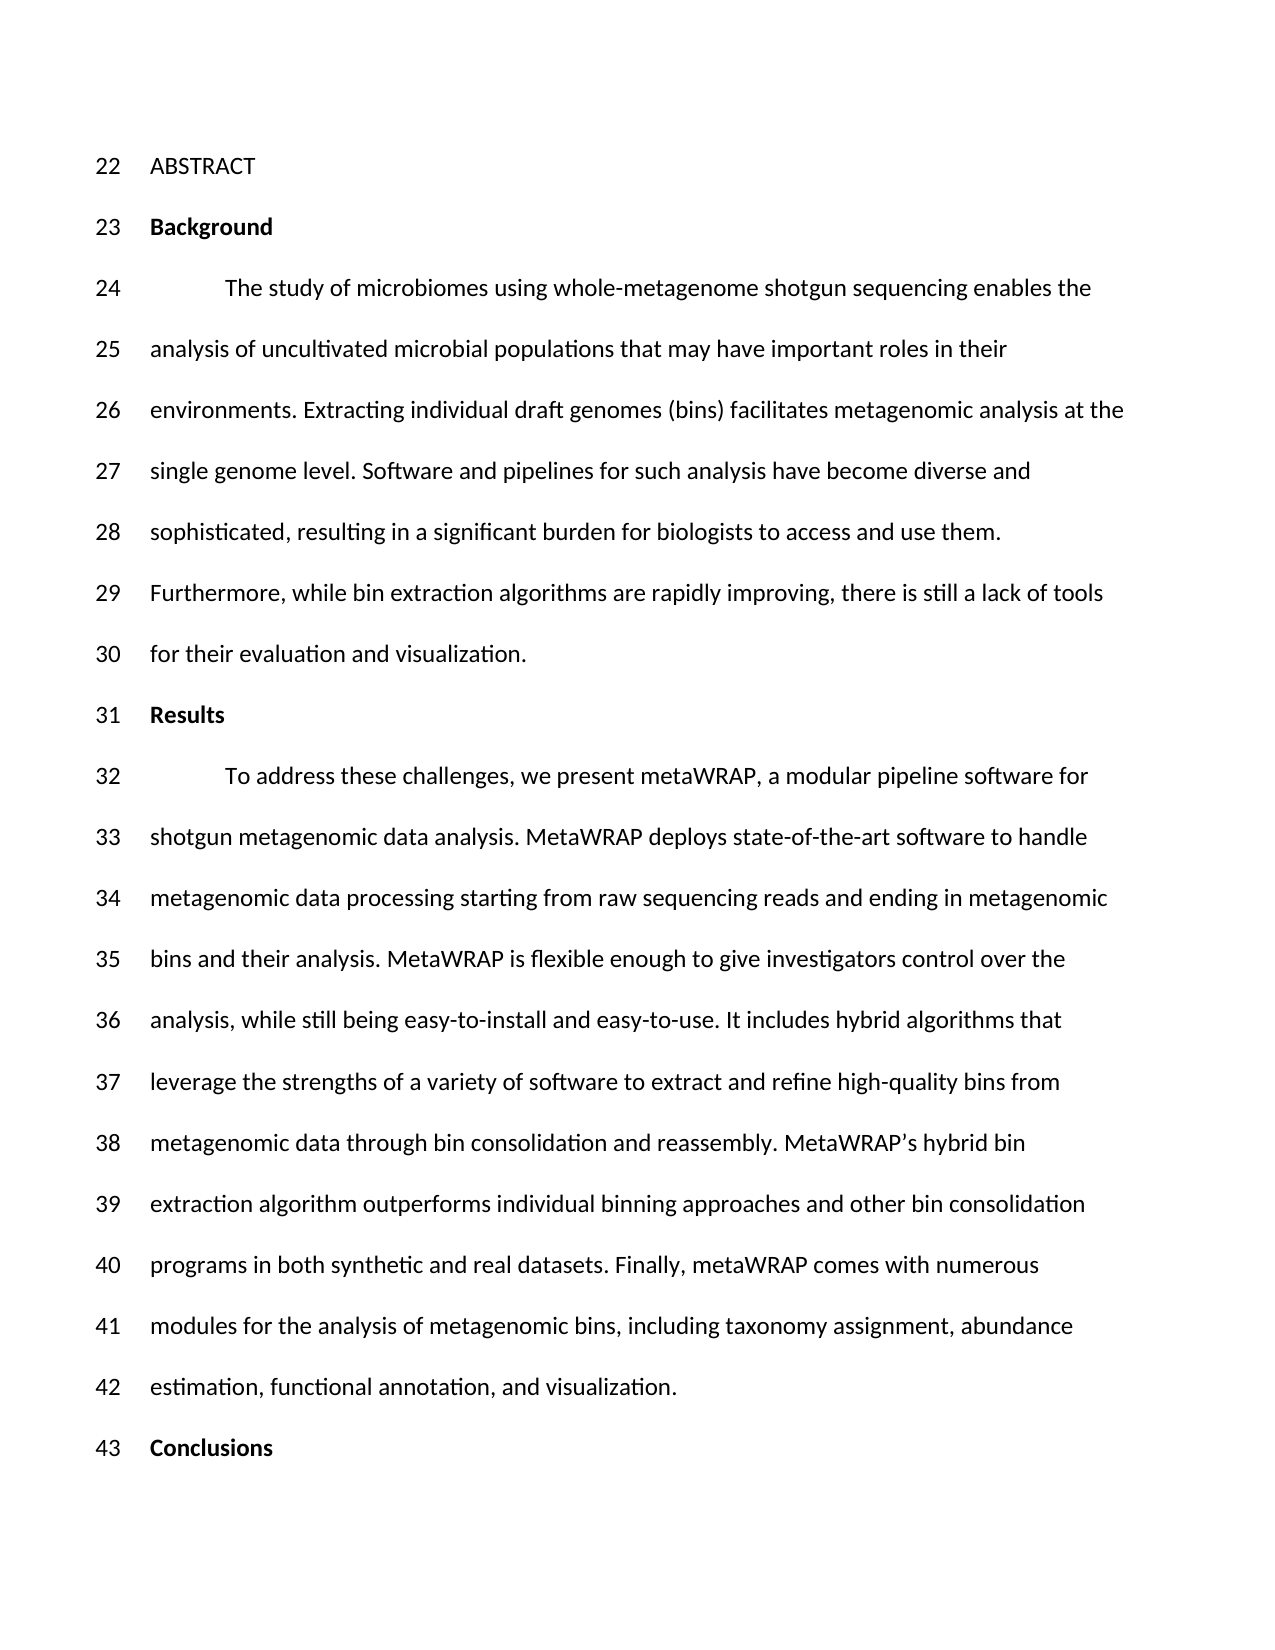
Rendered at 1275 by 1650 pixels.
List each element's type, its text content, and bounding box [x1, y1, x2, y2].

text Background [150, 211, 1125, 242]
text Results [150, 699, 1125, 730]
text The study of microbiomes using whole-metagenome shotgun sequencing enables the analysis of uncultivated microbial populations that may have important roles in their environments. Extracting individual draft genomes (bins) facilitates metagenomic analysis at the single genome level. Software and pipelines for such analysis have become diverse and sophisticated, resulting in a significant burden for biologists to access and use them. Furthermore, while bin extraction algorithms are rapidly improving, there is still a lack of tools for their evaluation and visualization. [150, 272, 1125, 669]
text ABSTRACT [150, 150, 1125, 181]
text To address these challenges, we present metaWRAP, a modular pipeline software for shotgun metagenomic data analysis. MetaWRAP deploys state-of-the-art software to handle metagenomic data processing starting from raw sequencing reads and ending in metagenomic bins and their analysis. MetaWRAP is flexible enough to give investigators control over the analysis, while still being easy-to-install and easy-to-use. It includes hybrid algorithms that leverage the strengths of a variety of software to extract and refine high-quality bins from metagenomic data through bin consolidation and reassembly. MetaWRAP’s hybrid bin extraction algorithm outperforms individual binning approaches and other bin consolidation programs in both synthetic and real datasets. Finally, metaWRAP comes with numerous modules for the analysis of metagenomic bins, including taxonomy assignment, abundance estimation, functional annotation, and visualization. [150, 760, 1125, 1401]
text Conclusions [150, 1432, 1125, 1462]
